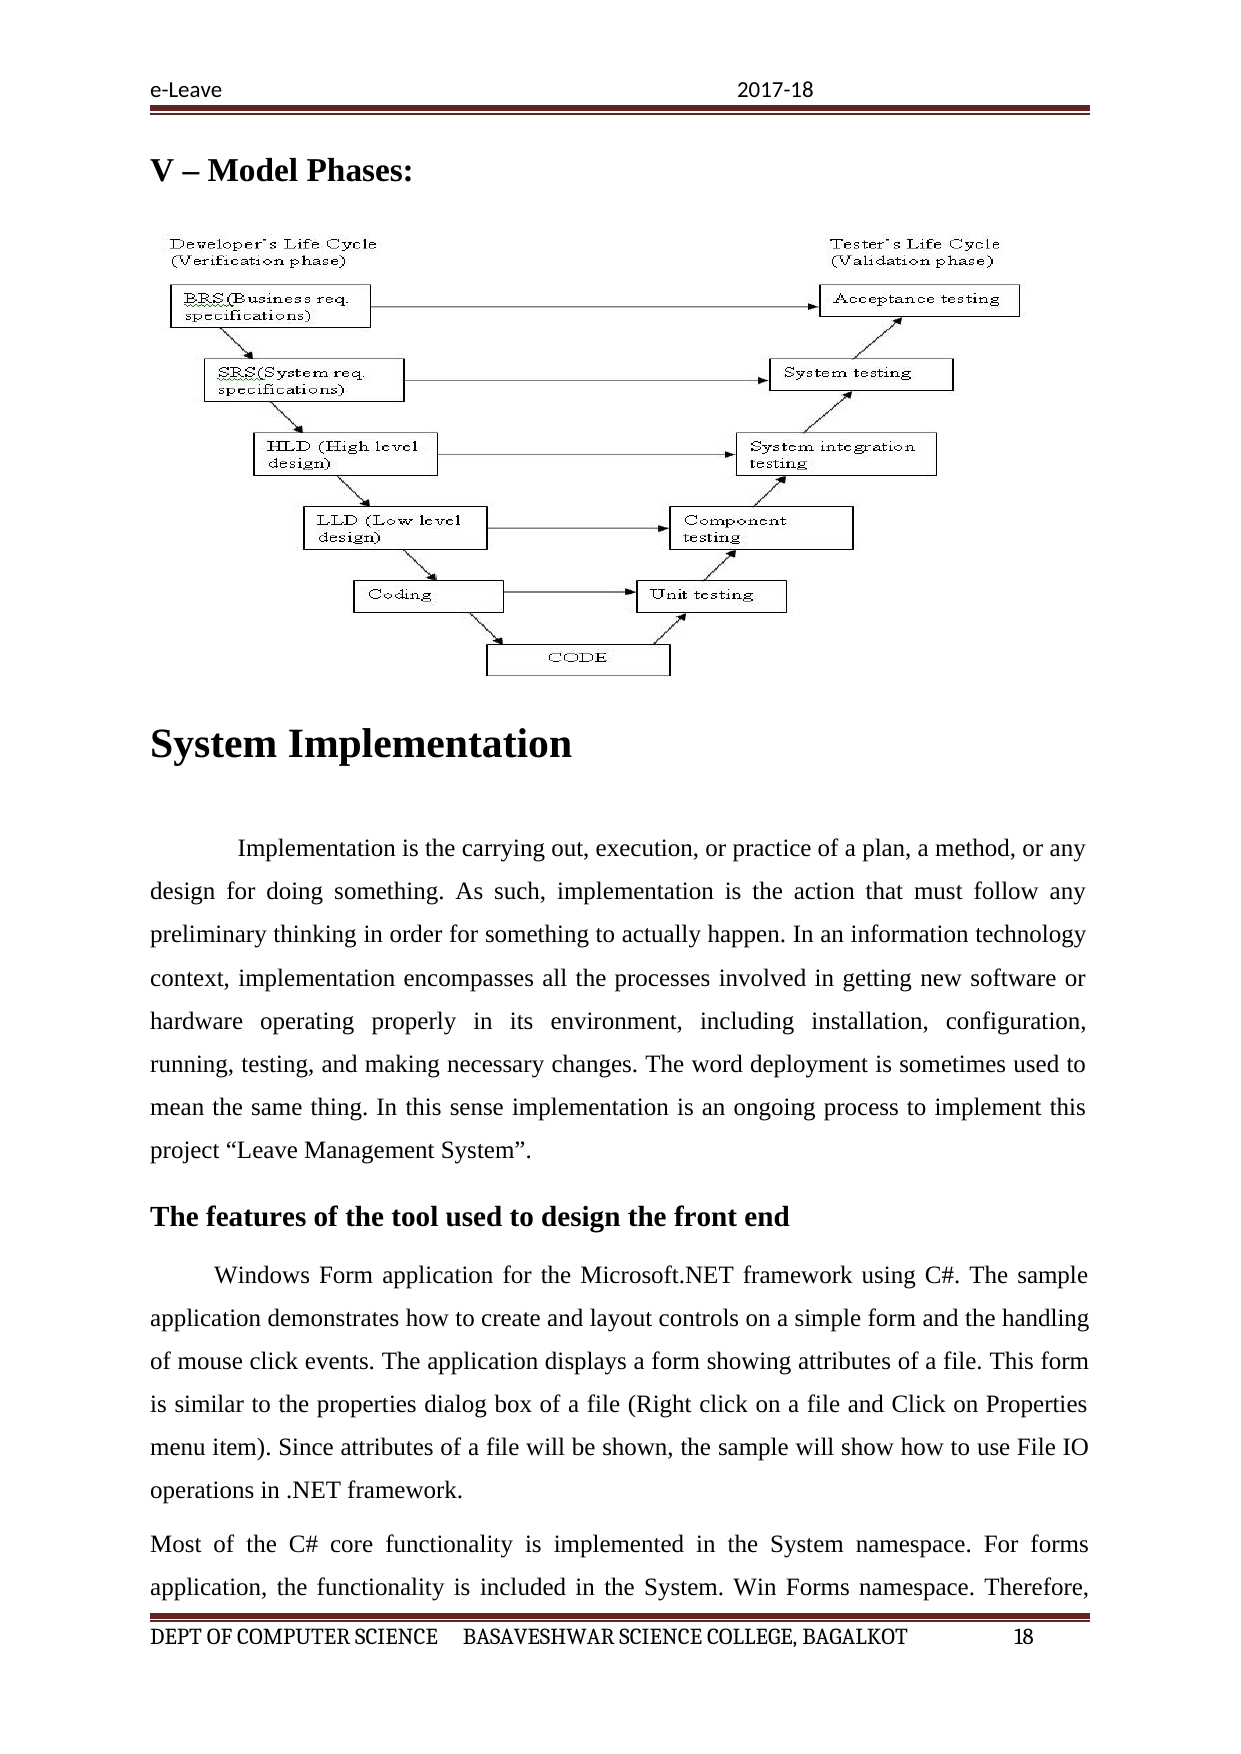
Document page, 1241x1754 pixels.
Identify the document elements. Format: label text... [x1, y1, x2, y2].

text Implementation is the carrying out, execution, or practice of a plan, a method, or any design for doing something. As such, implementation is the action that must follow any preliminary thinking in order for something to actually happen. In an information technology context, implementation encompasses all the processes involved in getting new software or hardware operating properly in its environment, including installation, configuration, running, testing, and making necessary changes. The word deployment is sometimes used to mean the same thing. In this sense implementation is an ongoing process to implement this project “Leave Management System”. [150, 833, 1087, 1164]
text V – Model Phases: [150, 150, 1090, 188]
subtitle The features of the tool used to design the front end [150, 1199, 1090, 1233]
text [150, 1529, 1090, 1601]
text Windows Form application for the Microsoft.NET framework using C#. The sample application demonstrates how to create and layout controls on a simple form and the handling of mouse click events. The application displays a form showing attributes of a file. This form is similar to the properties dialog box of a file (Right click on a file and Click on Properties menu item). Since attributes of a file will be shown, the sample will show how to use File IO operations in .NET framework. [150, 1260, 1090, 1504]
picture [150, 226, 1036, 690]
subtitle System Implementation [150, 719, 1090, 767]
